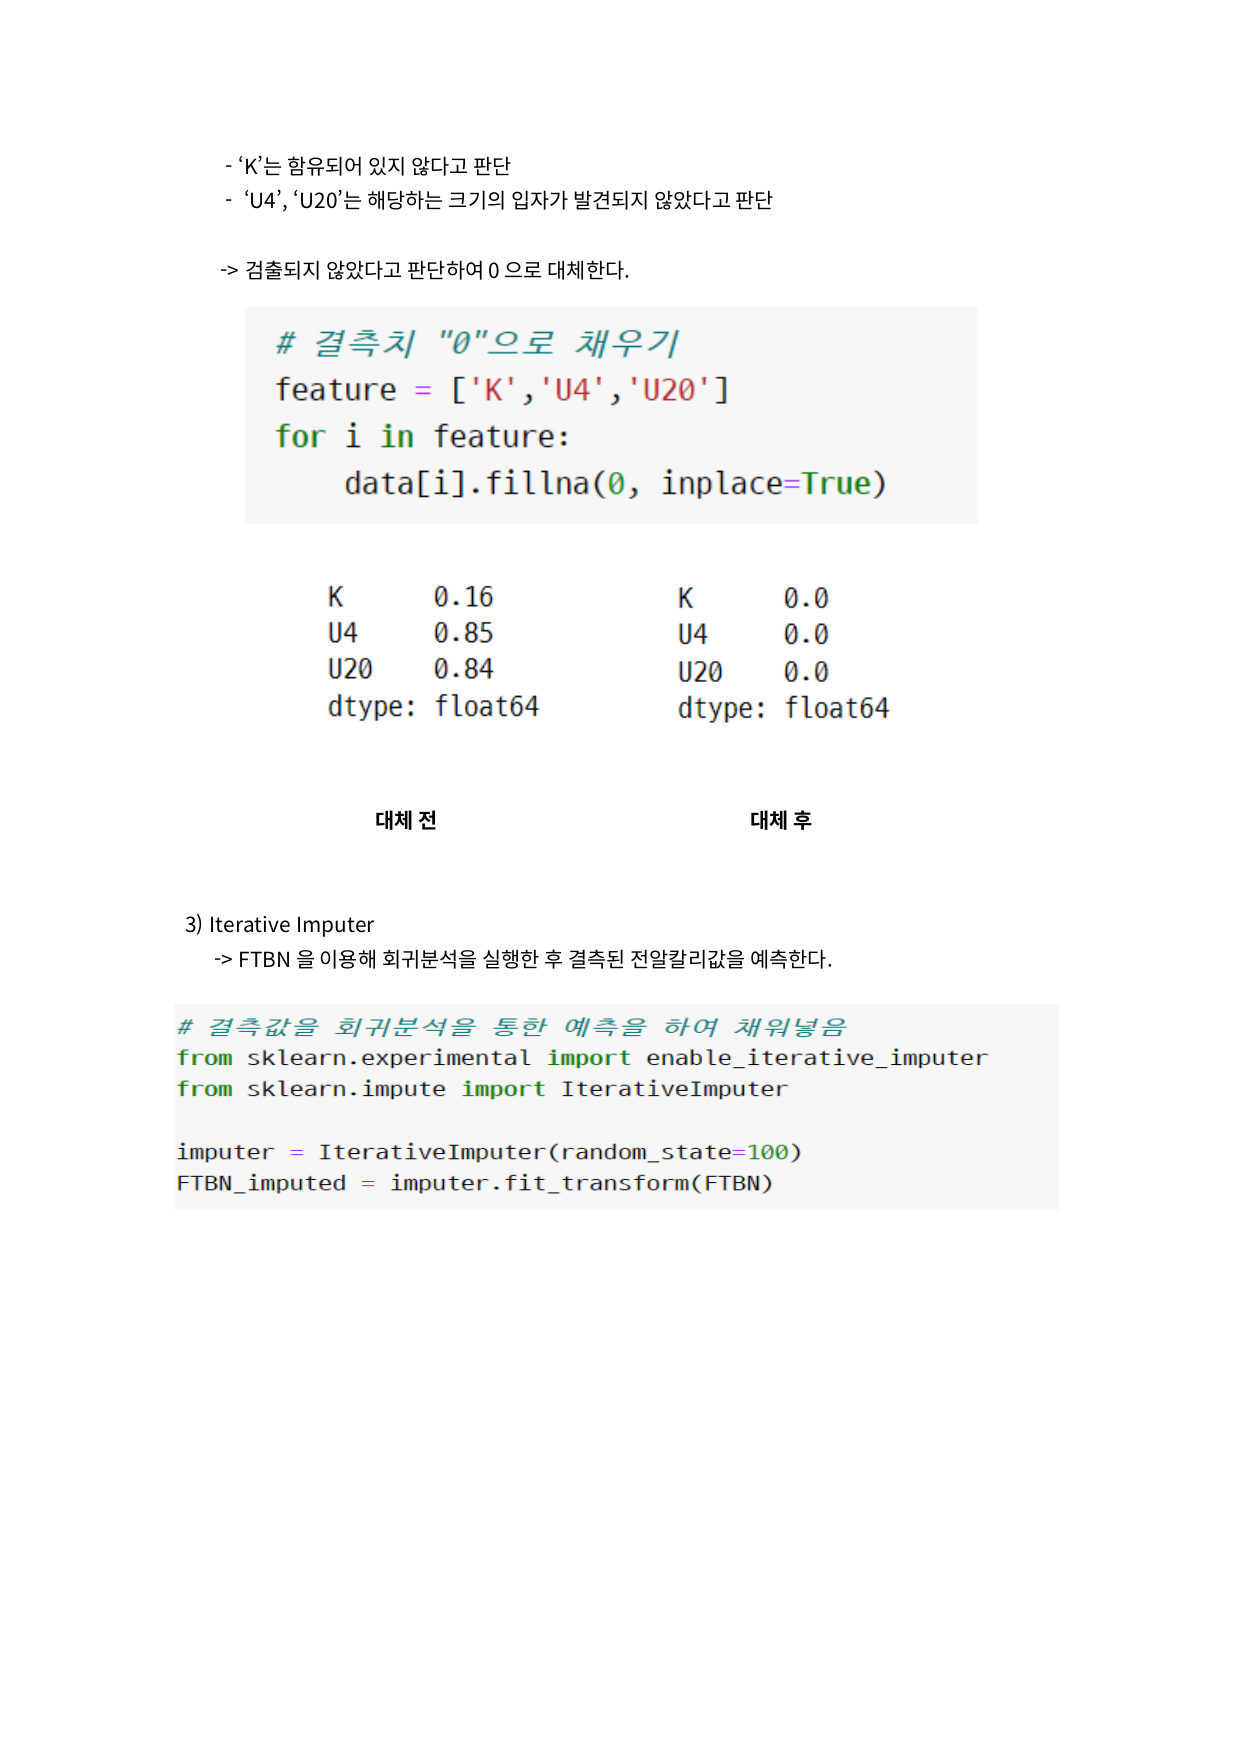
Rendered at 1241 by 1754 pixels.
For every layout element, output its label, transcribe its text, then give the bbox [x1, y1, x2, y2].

text -> 검출되지 않았다고 판단하여 0으로 대체한다. [150, 254, 1090, 284]
text -> FTBN을 이용해 회귀분석을 실행한 후 결측된 전알칼리값을 예측한다. [150, 943, 1090, 973]
picture [665, 572, 910, 737]
text 3) Iterative Imputer [150, 909, 1090, 939]
picture [174, 1004, 1060, 1210]
text - ‘K’는 함유되어 있지 않다고 판단 [225, 150, 1090, 180]
text - ‘U4’, ‘U20’는 해당하는 크기의 입자가 발견되지 않았다고 판단 [225, 185, 1090, 215]
picture [244, 307, 979, 524]
text 대체 전 대체 후 [150, 804, 1090, 835]
picture [315, 577, 585, 732]
